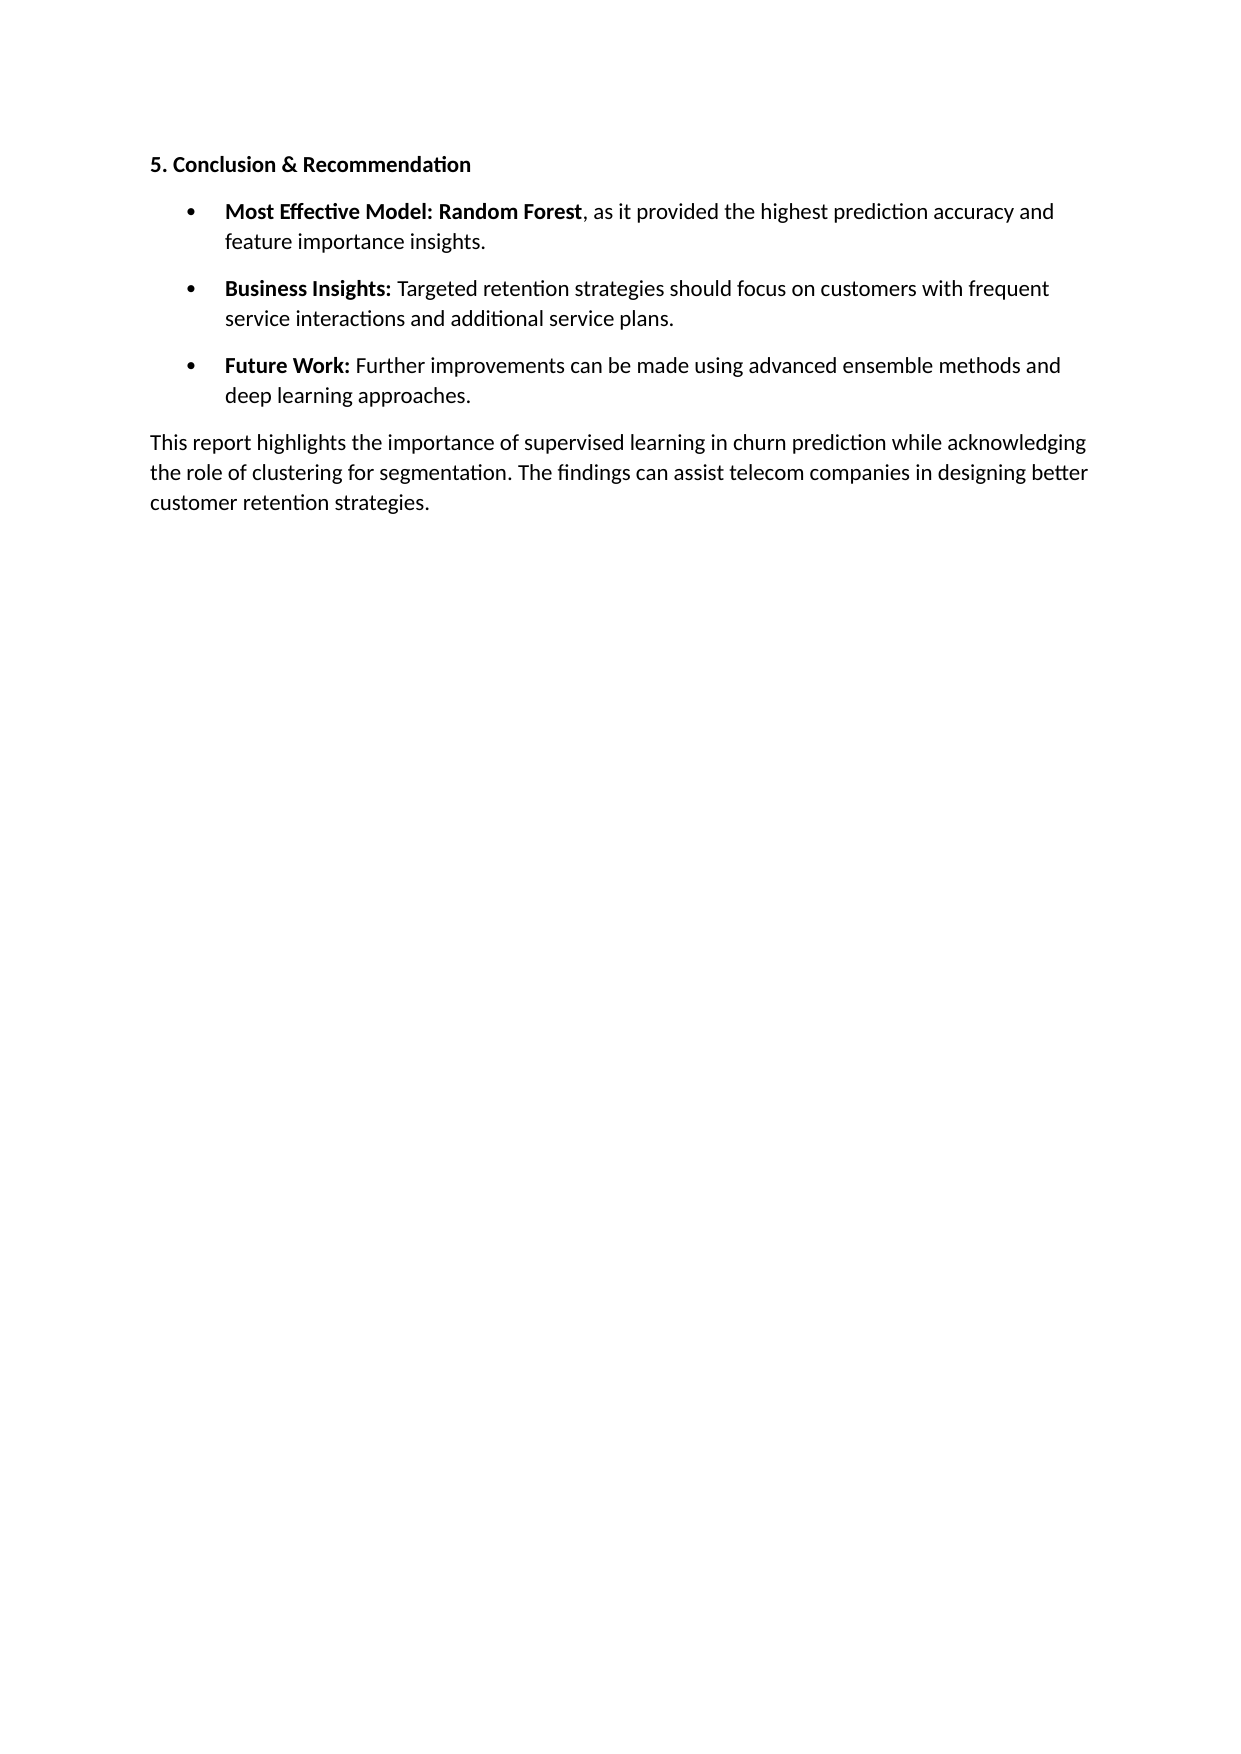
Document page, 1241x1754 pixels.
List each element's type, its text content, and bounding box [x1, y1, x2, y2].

list Business Insights: Targeted retention strategies should focus on customers with frequent service interactions and additional service plans. [187, 274, 1090, 332]
list Most Effective Model: Random Forest, as it provided the highest prediction accuracy and feature importance insights. [187, 197, 1090, 255]
text 5. Conclusion & Recommendation [150, 150, 1090, 178]
list Future Work: Further improvements can be made using advanced ensemble methods and deep learning approaches. [187, 351, 1090, 409]
text This report highlights the importance of supervised learning in churn prediction while acknowledging the role of clustering for segmentation. The findings can assist telecom companies in designing better customer retention strategies. [150, 428, 1090, 517]
